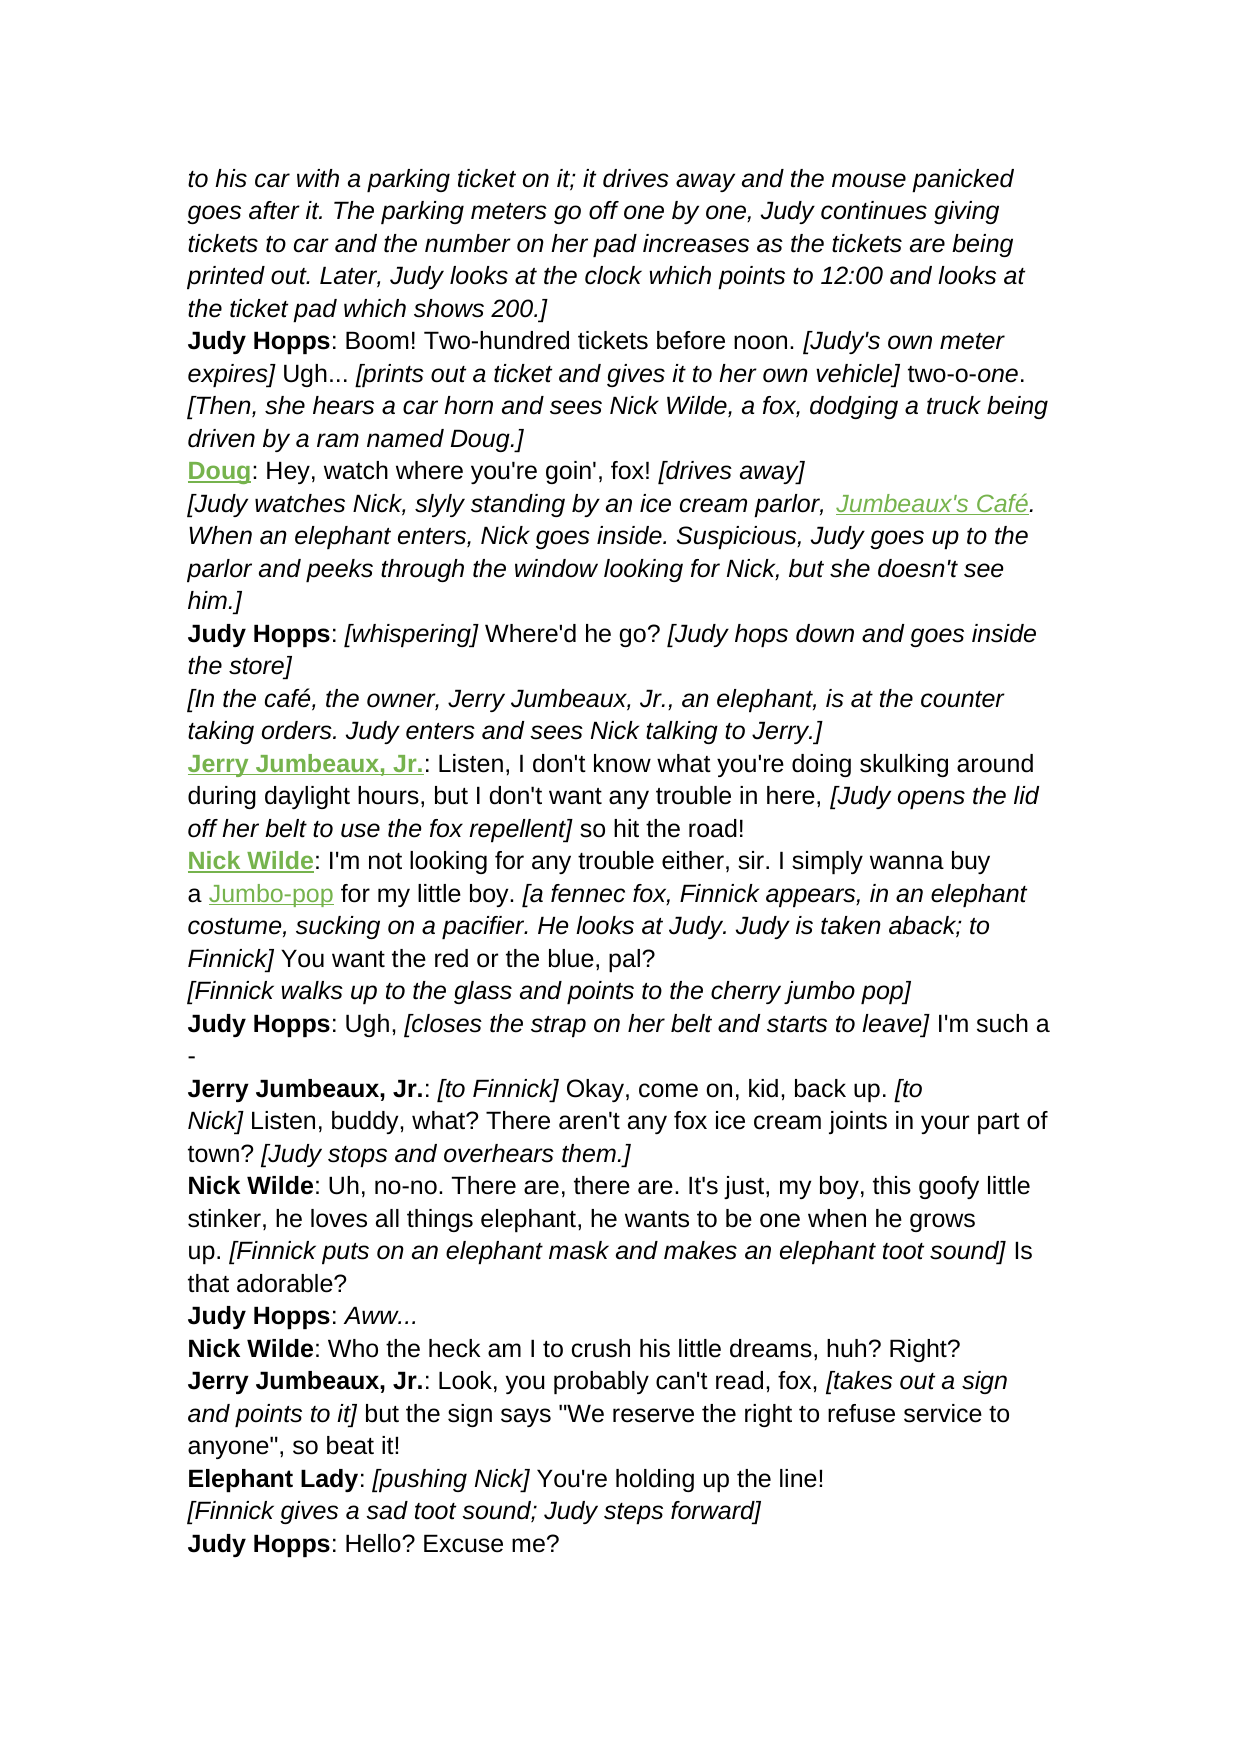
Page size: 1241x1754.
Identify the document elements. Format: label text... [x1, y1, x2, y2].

text Judy Hopps: Aww... [187, 1299, 1053, 1332]
text [Then, she hears a car horn and sees Nick Wilde, a fox, dodging a truck being driven by a ram named Doug.] [187, 389, 1053, 454]
text Jerry Jumbeaux, Jr.: [to Finnick] Okay, come on, kid, back up. [to Nick] Listen, buddy, what? There aren't any fox ice cream joints in your part of town? [Judy stops and overhears them.] [187, 1072, 1053, 1169]
text Judy Hopps: Boom! Two-hundred tickets before noon. [Judy's own meter expires] Ugh... [prints out a ticket and gives it to her own vehicle] two-o-one. [187, 324, 1053, 389]
text Elephant Lady: [pushing Nick] You're holding up the line! [187, 1462, 1053, 1494]
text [187, 162, 1053, 324]
text Jerry Jumbeaux, Jr.: Look, you probably can't read, fox, [takes out a sign and points to it] but the sign says "We reserve the right to refuse service to anyone", so beat it! [187, 1364, 1053, 1462]
text Judy Hopps: Hello? Excuse me? [187, 1527, 1053, 1559]
text Nick Wilde: I'm not looking for any trouble either, sir. I simply wanna buy a Jumbo-pop for my little boy. [a fennec fox, Finnick appears, in an elephant costume, sucking on a pacifier. He looks at Judy. Judy is taken aback; to Finnick] You want the red or the blue, pal? [187, 844, 1053, 974]
text Jerry Jumbeaux, Jr.: Listen, I don't know what you're doing skulking around during daylight hours, but I don't want any trouble in here, [Judy opens the lid off her belt to use the fox repellent] so hit the road! [187, 747, 1053, 844]
text Judy Hopps: [whispering] Where'd he go? [Judy hops down and goes inside the store] [187, 617, 1053, 682]
text Judy Hopps: Ugh, [closes the strap on her belt and starts to leave] I'm such a - [187, 1007, 1053, 1072]
text [Finnick walks up to the glass and points to the cherry jumbo pop] [187, 974, 1053, 1007]
text Nick Wilde: Who the heck am I to crush his little dreams, huh? Right? [187, 1332, 1053, 1364]
text [Finnick gives a sad toot sound; Judy steps forward] [187, 1494, 1053, 1527]
text Nick Wilde: Uh, no-no. There are, there are. It's just, my boy, this goofy little stinker, he loves all things elephant, he wants to be one when he grows up. [Finnick puts on an elephant mask and makes an elephant toot sound] Is that adorable? [187, 1169, 1053, 1299]
text Doug: Hey, watch where you're goin', fox! [drives away] [187, 454, 1053, 487]
text [In the café, the owner, Jerry Jumbeaux, Jr., an elephant, is at the counter taking orders. Judy enters and sees Nick talking to Jerry.] [187, 682, 1053, 747]
text [Judy watches Nick, slyly standing by an ice cream parlor, Jumbeaux's Café. When an elephant enters, Nick goes inside. Suspicious, Judy goes up to the parlor and peeks through the window looking for Nick, but she doesn't see him.] [187, 487, 1053, 617]
